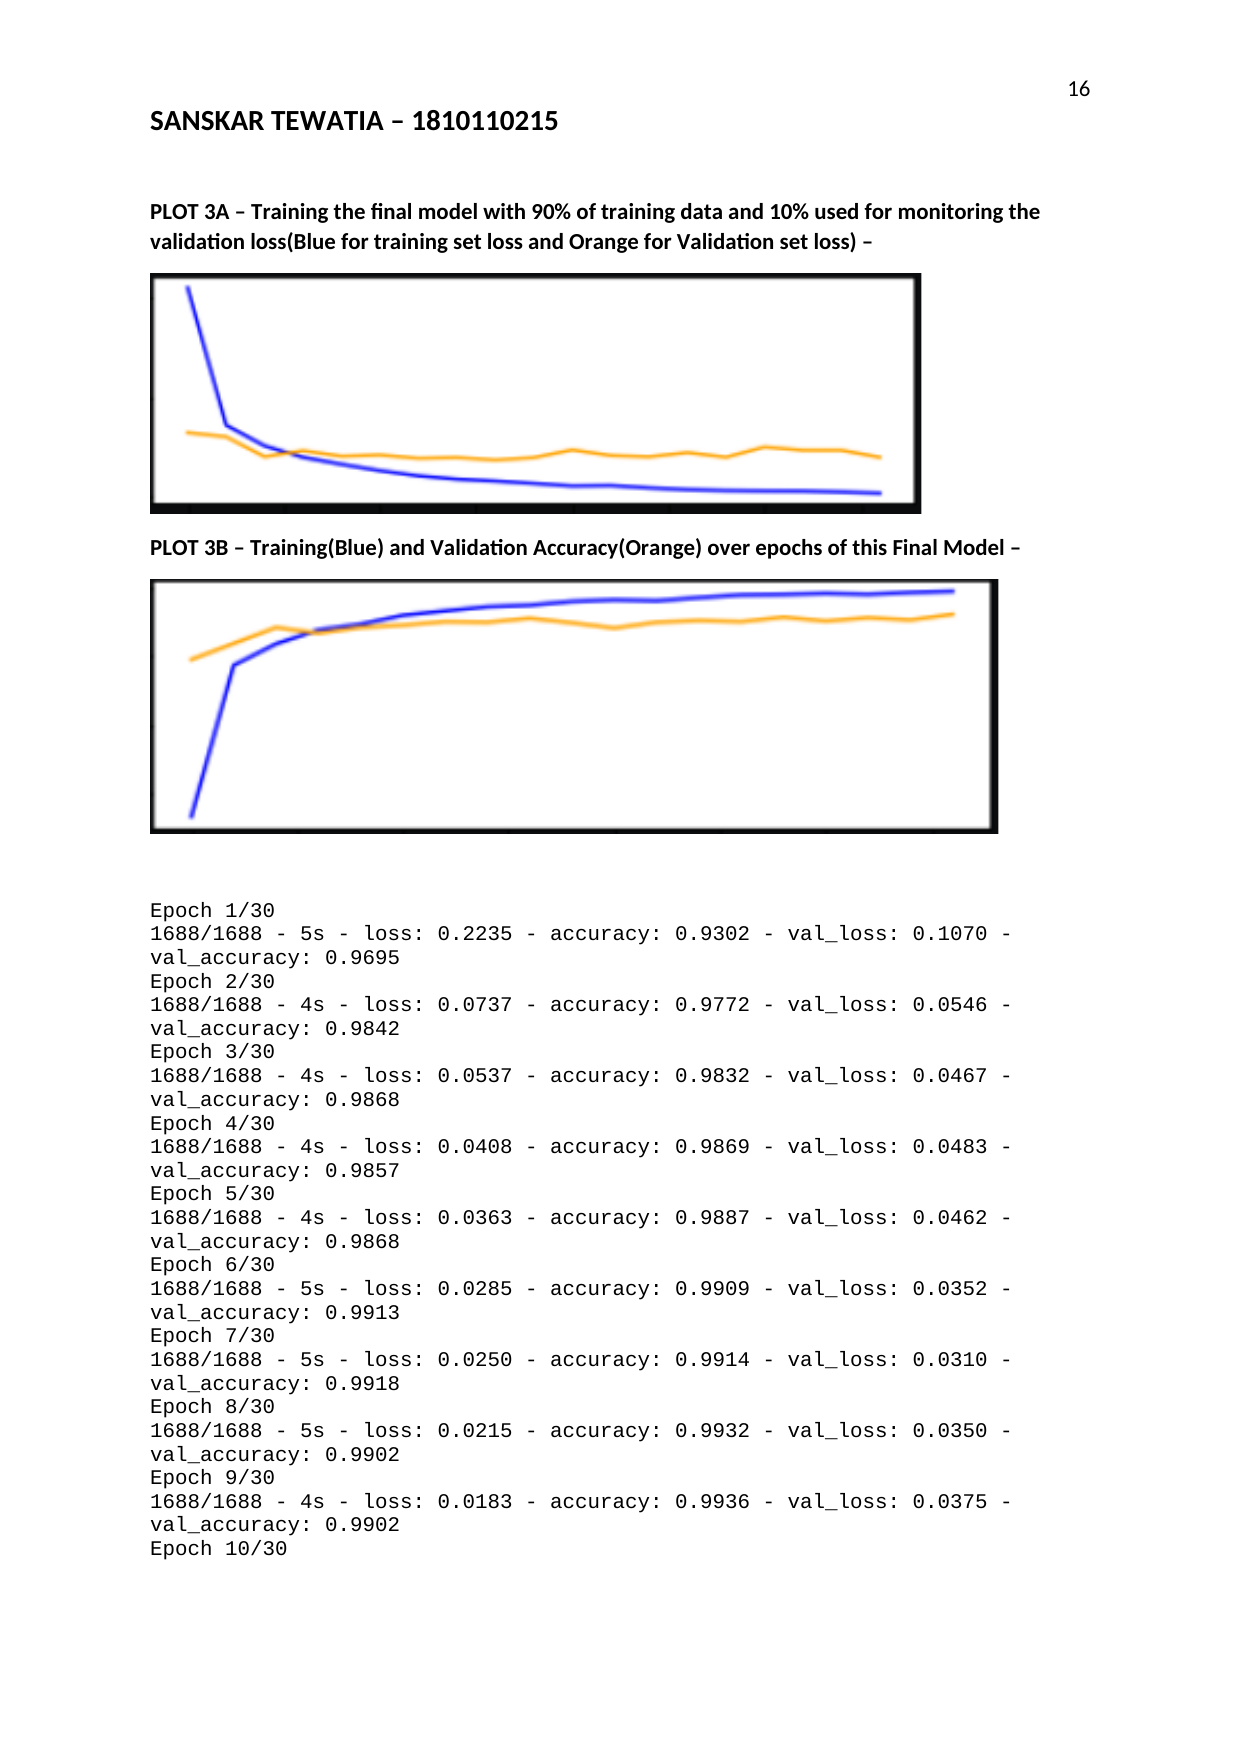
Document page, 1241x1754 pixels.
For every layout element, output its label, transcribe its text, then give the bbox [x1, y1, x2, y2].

text Epoch 5/30 [150, 1183, 1090, 1207]
text 1688/1688 - 4s - loss: 0.0363 - accuracy: 0.9887 - val_loss: 0.0462 - val_accuracy: 0.9868 [150, 1207, 1090, 1254]
text Epoch 7/30 [150, 1325, 1090, 1349]
text 1688/1688 - 5s - loss: 0.0285 - accuracy: 0.9909 - val_loss: 0.0352 - val_accuracy: 0.9913 [150, 1278, 1090, 1325]
text 1688/1688 - 4s - loss: 0.0737 - accuracy: 0.9772 - val_loss: 0.0546 - val_accuracy: 0.9842 [150, 994, 1090, 1042]
text Epoch 4/30 [150, 1112, 1090, 1136]
text PLOT 3B – Training(Blue) and Validation Accuracy(Orange) over epochs of this Final Model – [150, 533, 1090, 561]
text 1688/1688 - 4s - loss: 0.0183 - accuracy: 0.9936 - val_loss: 0.0375 - val_accuracy: 0.9902 [150, 1491, 1090, 1538]
text Epoch 9/30 [150, 1467, 1090, 1491]
text Epoch 8/30 [150, 1396, 1090, 1420]
text 1688/1688 - 5s - loss: 0.0250 - accuracy: 0.9914 - val_loss: 0.0310 - val_accuracy: 0.9918 [150, 1349, 1090, 1396]
text Epoch 1/30 [150, 900, 1090, 923]
text Epoch 10/30 [150, 1538, 1090, 1562]
text 1688/1688 - 4s - loss: 0.0408 - accuracy: 0.9869 - val_loss: 0.0483 - val_accuracy: 0.9857 [150, 1136, 1090, 1183]
picture [150, 579, 999, 834]
text 1688/1688 - 5s - loss: 0.0215 - accuracy: 0.9932 - val_loss: 0.0350 - val_accuracy: 0.9902 [150, 1420, 1090, 1467]
text Epoch 6/30 [150, 1254, 1090, 1278]
text Epoch 3/30 [150, 1042, 1090, 1065]
text Epoch 2/30 [150, 971, 1090, 994]
text 1688/1688 - 4s - loss: 0.0537 - accuracy: 0.9832 - val_loss: 0.0467 - val_accuracy: 0.9868 [150, 1065, 1090, 1112]
text PLOT 3A – Training the final model with 90% of training data and 10% used for monitoring the validation loss(Blue for training set loss and Orange for Validation set loss) – [150, 197, 1090, 255]
text 1688/1688 - 5s - loss: 0.2235 - accuracy: 0.9302 - val_loss: 0.1070 - val_accuracy: 0.9695 [150, 923, 1090, 971]
picture [150, 273, 922, 514]
